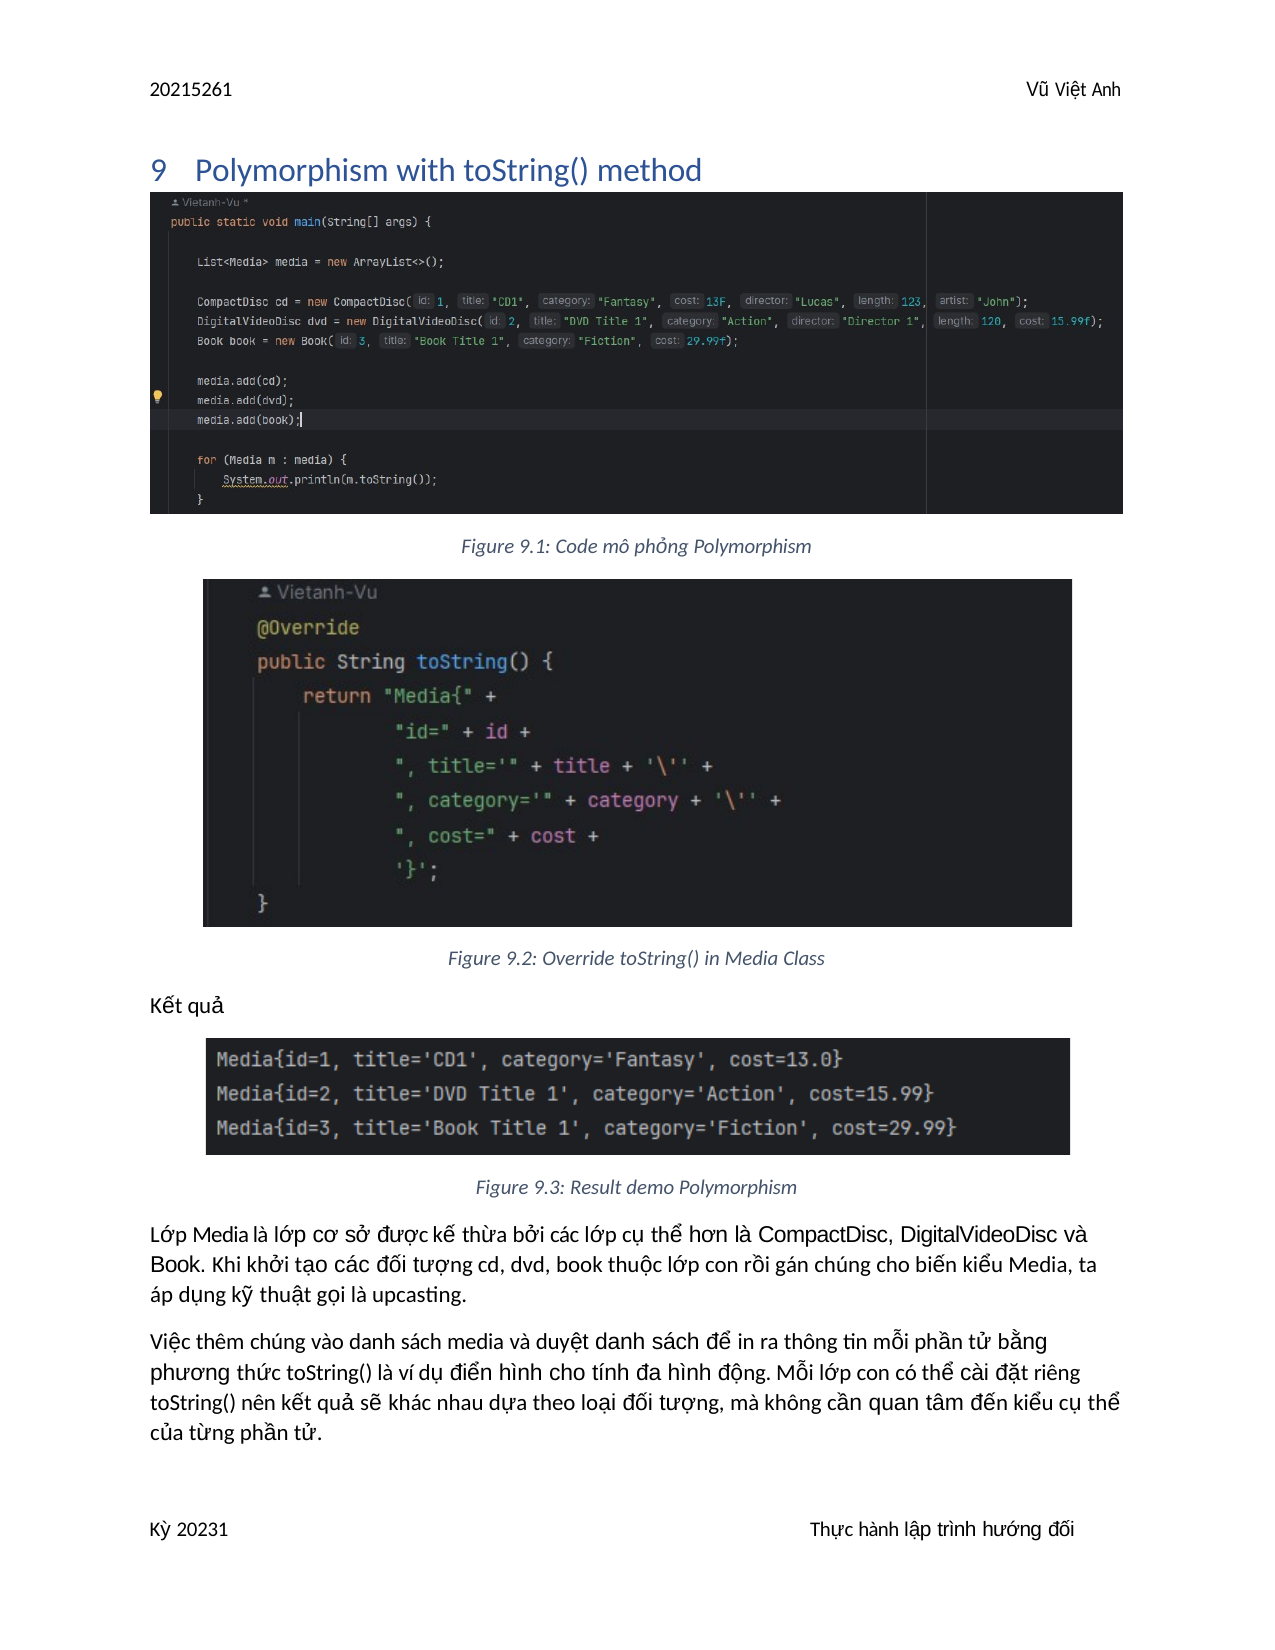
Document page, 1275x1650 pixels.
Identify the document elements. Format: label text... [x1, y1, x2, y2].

subtitle Polymorphism with toString() method [150, 149, 1135, 189]
text Việc thêm chúng vào danh sách media và duyệt danh sách để in ra thông tin mỗi phần tử bằng phương thức toString() là ví dụ điển hình cho tính đa hình động. Mỗi lớp con có thể cài đặt riêng toString() nên kết quả sẽ khác nhau dựa theo loại đối tượng, mà không cần quan tâm đến kiểu cụ thể của từng phần tử. [150, 1327, 1129, 1446]
text Kết quả [150, 992, 1135, 1020]
picture [205, 1038, 1071, 1155]
picture [203, 579, 1073, 927]
text Lớp Media là lớp cơ sở được kế thừa bởi các lớp cụ thể hơn là CompactDisc, DigitalVideoDisc và Book. Khi khởi tạo các đối tượng cd, dvd, book thuộc lớp con rồi gán chúng cho biến kiểu Media, ta áp dụng kỹ thuật gọi là upcasting. [150, 1220, 1119, 1309]
picture [150, 192, 1123, 514]
